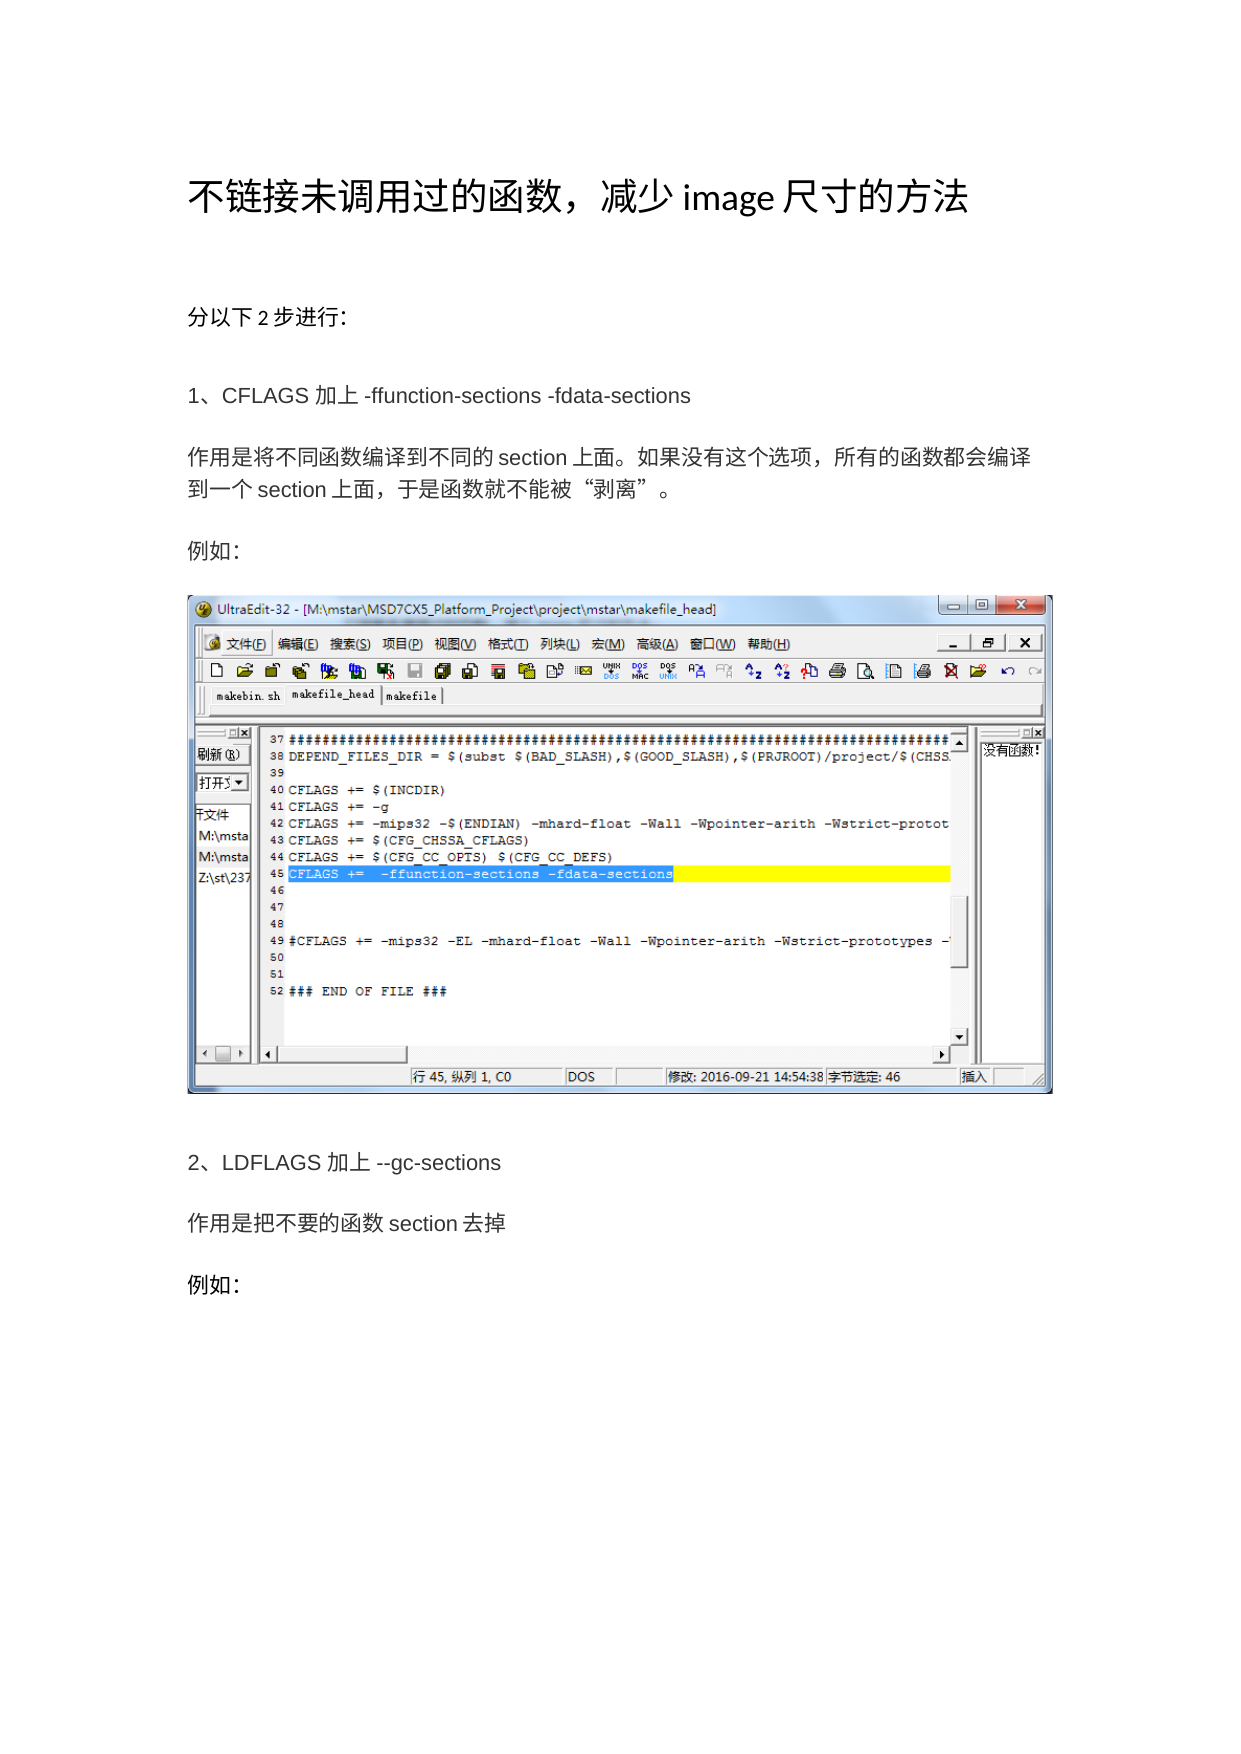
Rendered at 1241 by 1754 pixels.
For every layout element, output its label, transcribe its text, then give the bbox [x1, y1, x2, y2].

text 例如： [187, 533, 1053, 566]
text 作用是把不要的函数section去掉 [187, 1206, 1053, 1238]
text 分以下2步进行： [187, 300, 1053, 332]
text 2、LDFLAGS 加上 --gc-sections [187, 1144, 1053, 1177]
text 作用是将不同函数编译到不同的section上面。如果没有这个选项，所有的函数都会编译到一个section上面，于是函数就不能被“剥离”。 [187, 439, 1053, 504]
text 例如： [187, 1267, 1053, 1300]
picture [187, 595, 1053, 1094]
text 不链接未调用过的函数，减少image尺寸的方法 [187, 162, 1053, 227]
text 1、CFLAGS 加上 -ffunction-sections -fdata-sections [187, 377, 1053, 410]
